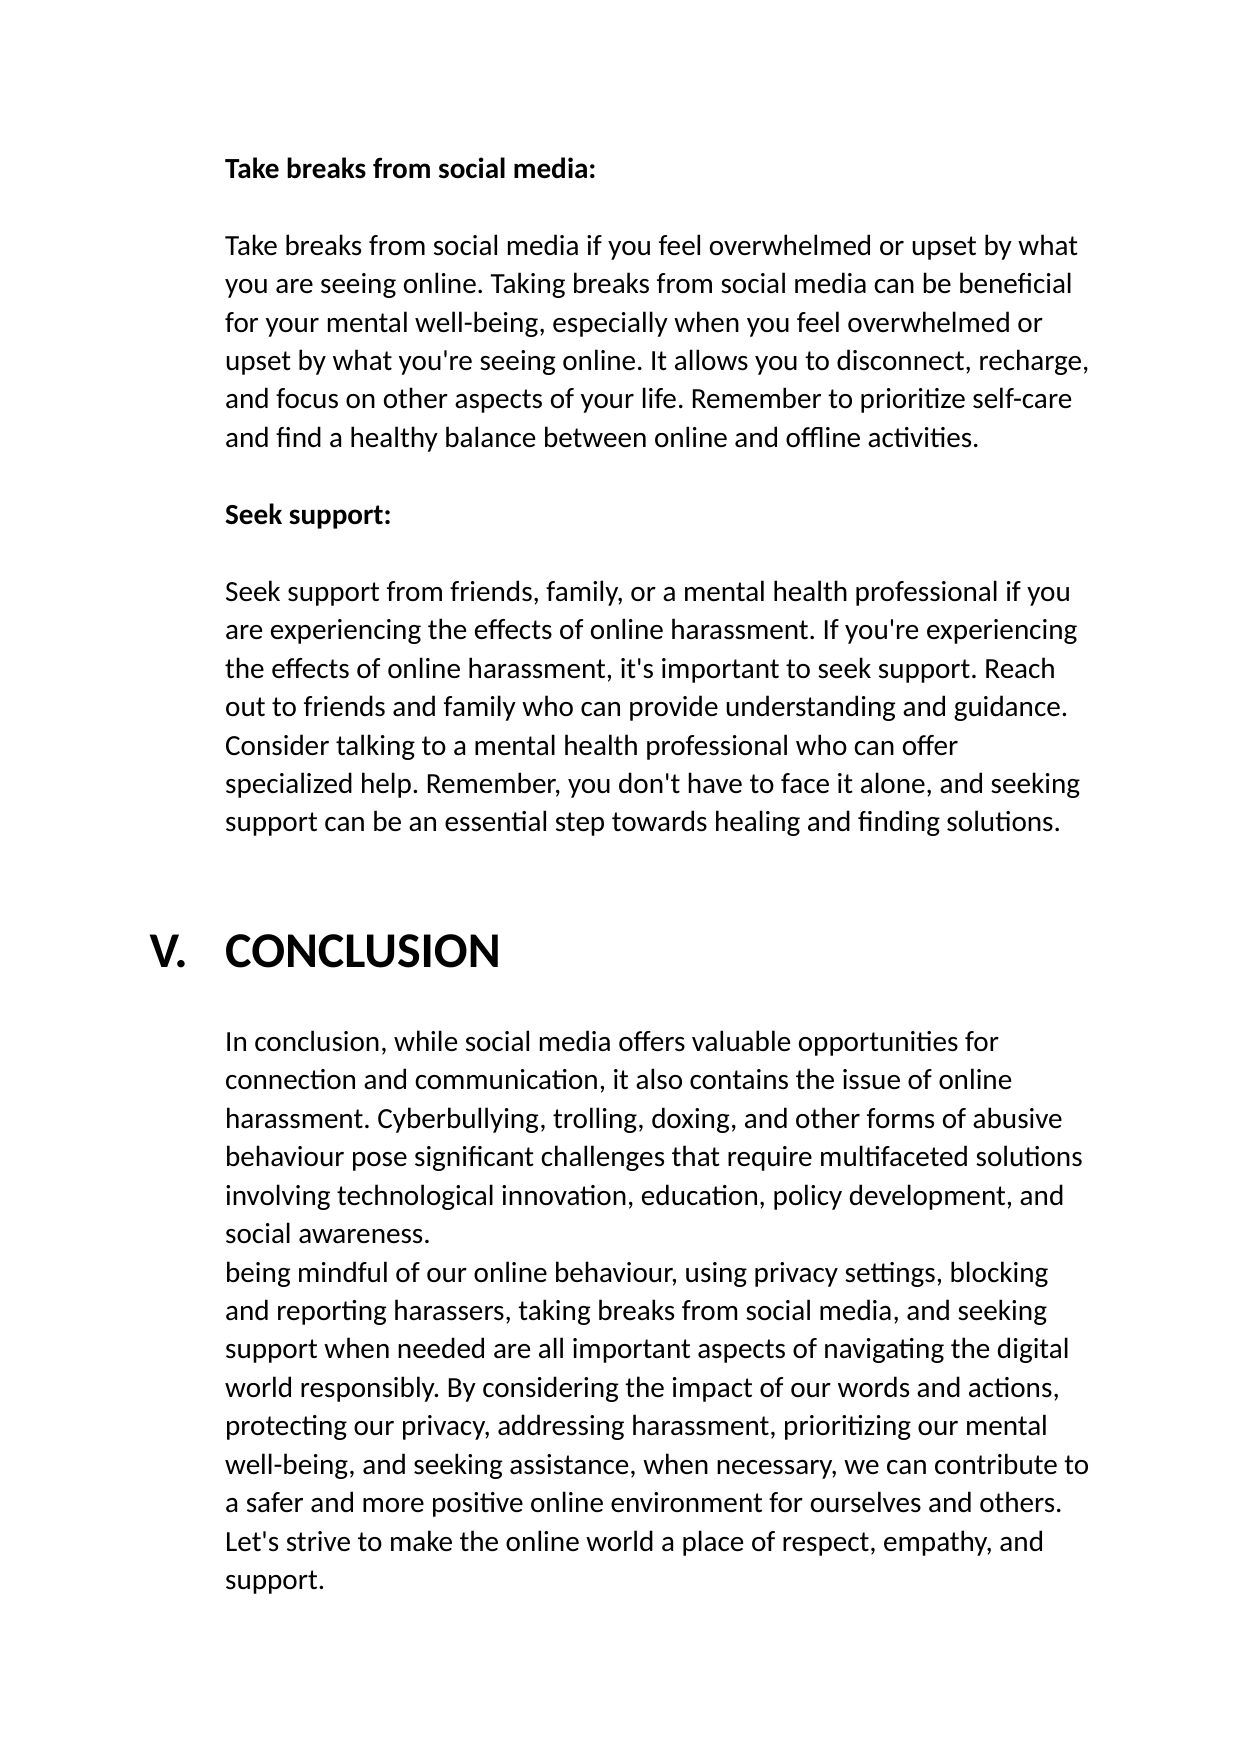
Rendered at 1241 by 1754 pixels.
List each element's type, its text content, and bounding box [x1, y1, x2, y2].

list In conclusion, while social media offers valuable opportunities for connection and communication, it also contains the issue of online harassment. Cyberbullying, trolling, doxing, and other forms of abusive behaviour pose significant challenges that require multifaceted solutions involving technological innovation, education, policy development, and social awareness. [225, 1023, 1090, 1251]
list Seek support from friends, family, or a mental health professional if you are experiencing the effects of online harassment. If you're experiencing the effects of online harassment, it's important to seek support. Reach out to friends and family who can provide understanding and guidance. Consider talking to a mental health professional who can offer specialized help. Remember, you don't have to face it alone, and seeking support can be an essential step towards healing and finding solutions. [225, 573, 1090, 839]
list Seek support: [225, 496, 1090, 532]
list Take breaks from social media if you feel overwhelmed or upset by what you are seeing online. Taking breaks from social media can be beneficial for your mental well-being, especially when you feel overwhelmed or upset by what you're seeing online. It allows you to disconnect, recharge, and focus on other aspects of your life. Remember to prioritize self-care and find a healthy balance between online and offline activities. [225, 227, 1090, 455]
list being mindful of our online behaviour, using privacy settings, blocking and reporting harassers, taking breaks from social media, and seeking support when needed are all important aspects of navigating the digital world responsibly. By considering the impact of our words and actions, protecting our privacy, addressing harassment, prioritizing our mental well-being, and seeking assistance, when necessary, we can contribute to a safer and more positive online environment for ourselves and others. Let's strive to make the online world a place of respect, empathy, and support. [225, 1254, 1090, 1597]
list CONCLUSION [187, 919, 1090, 980]
list Take breaks from social media: [225, 150, 1090, 186]
